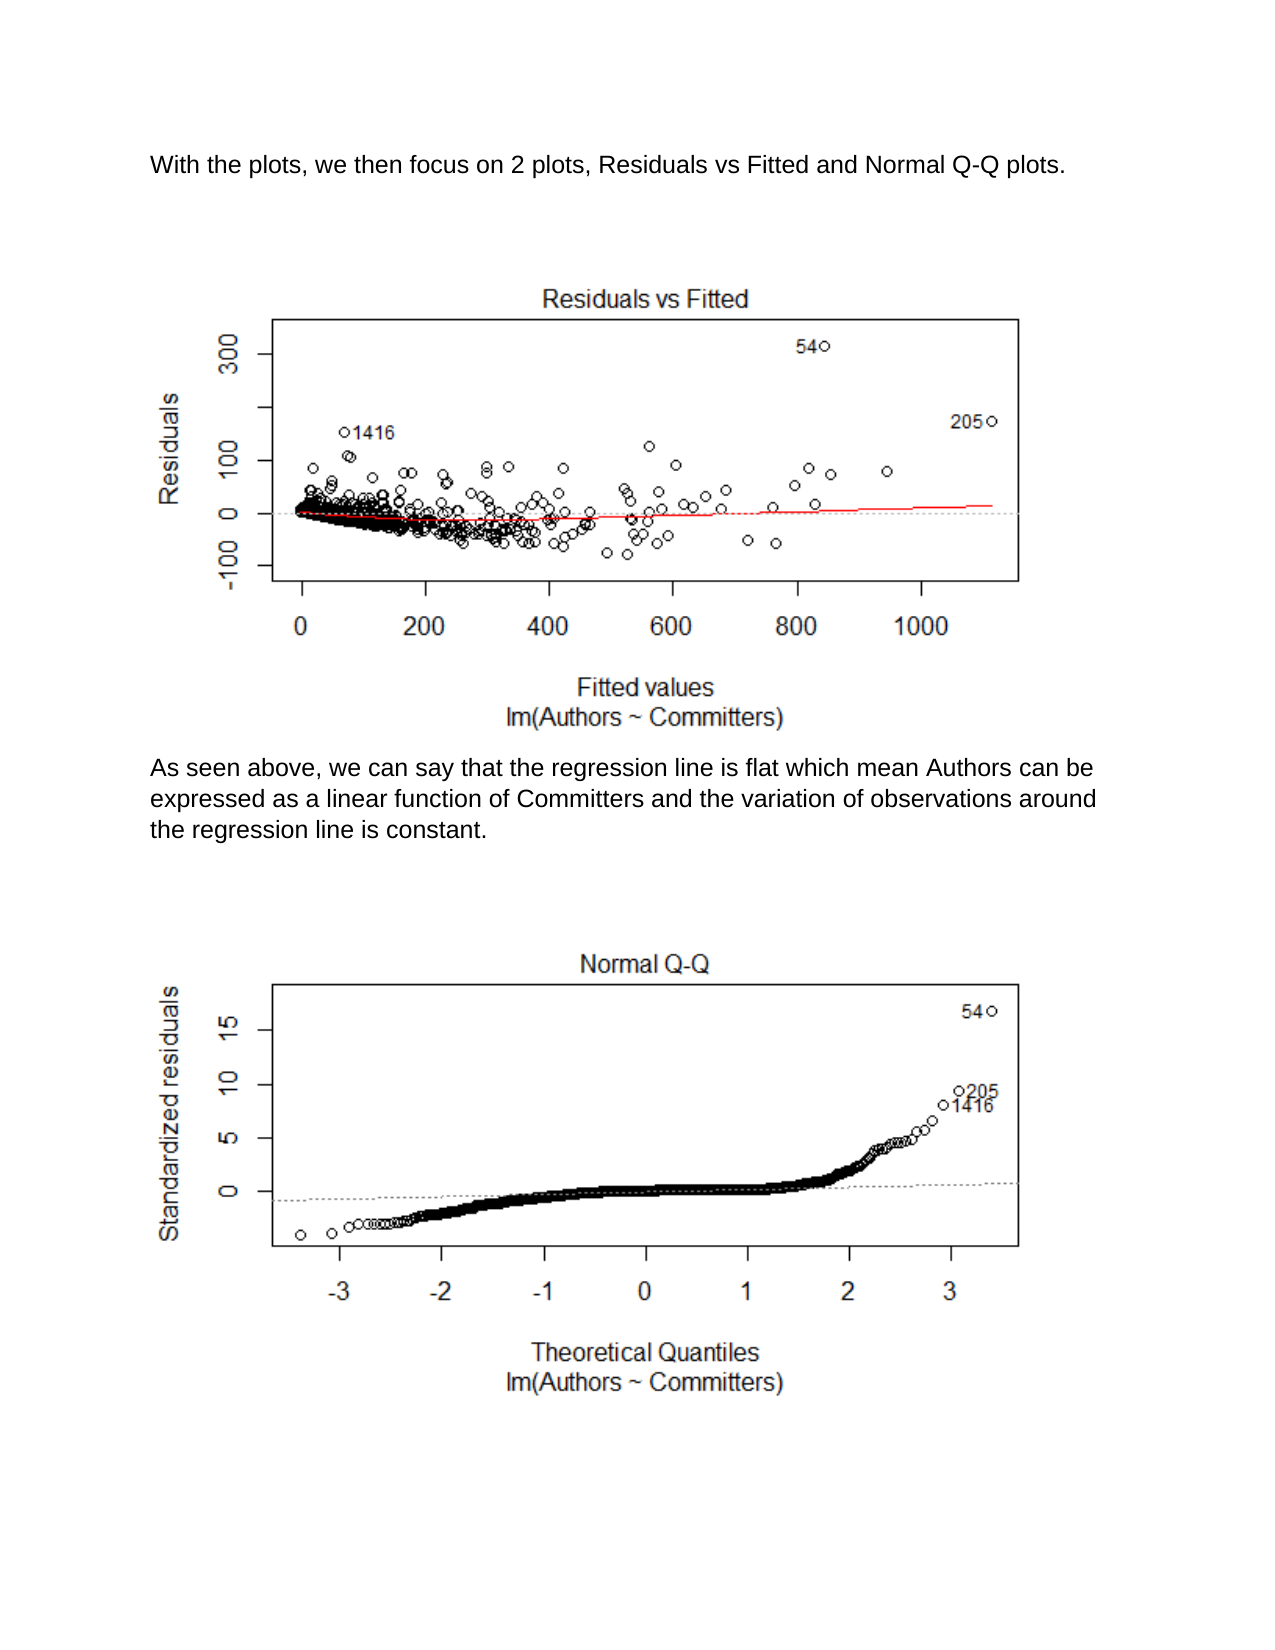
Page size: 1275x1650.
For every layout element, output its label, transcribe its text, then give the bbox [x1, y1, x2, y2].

picture [150, 862, 1082, 1399]
text With the plots, we then focus on 2 plots, Residuals vs Fitted and Normal Q-Q plots. [150, 150, 1125, 179]
text As seen above, we can say that the regression line is flat which mean Authors can be expressed as a linear function of Committers and the variation of observations around the regression line is constant. [150, 752, 1125, 843]
picture [150, 197, 1082, 734]
